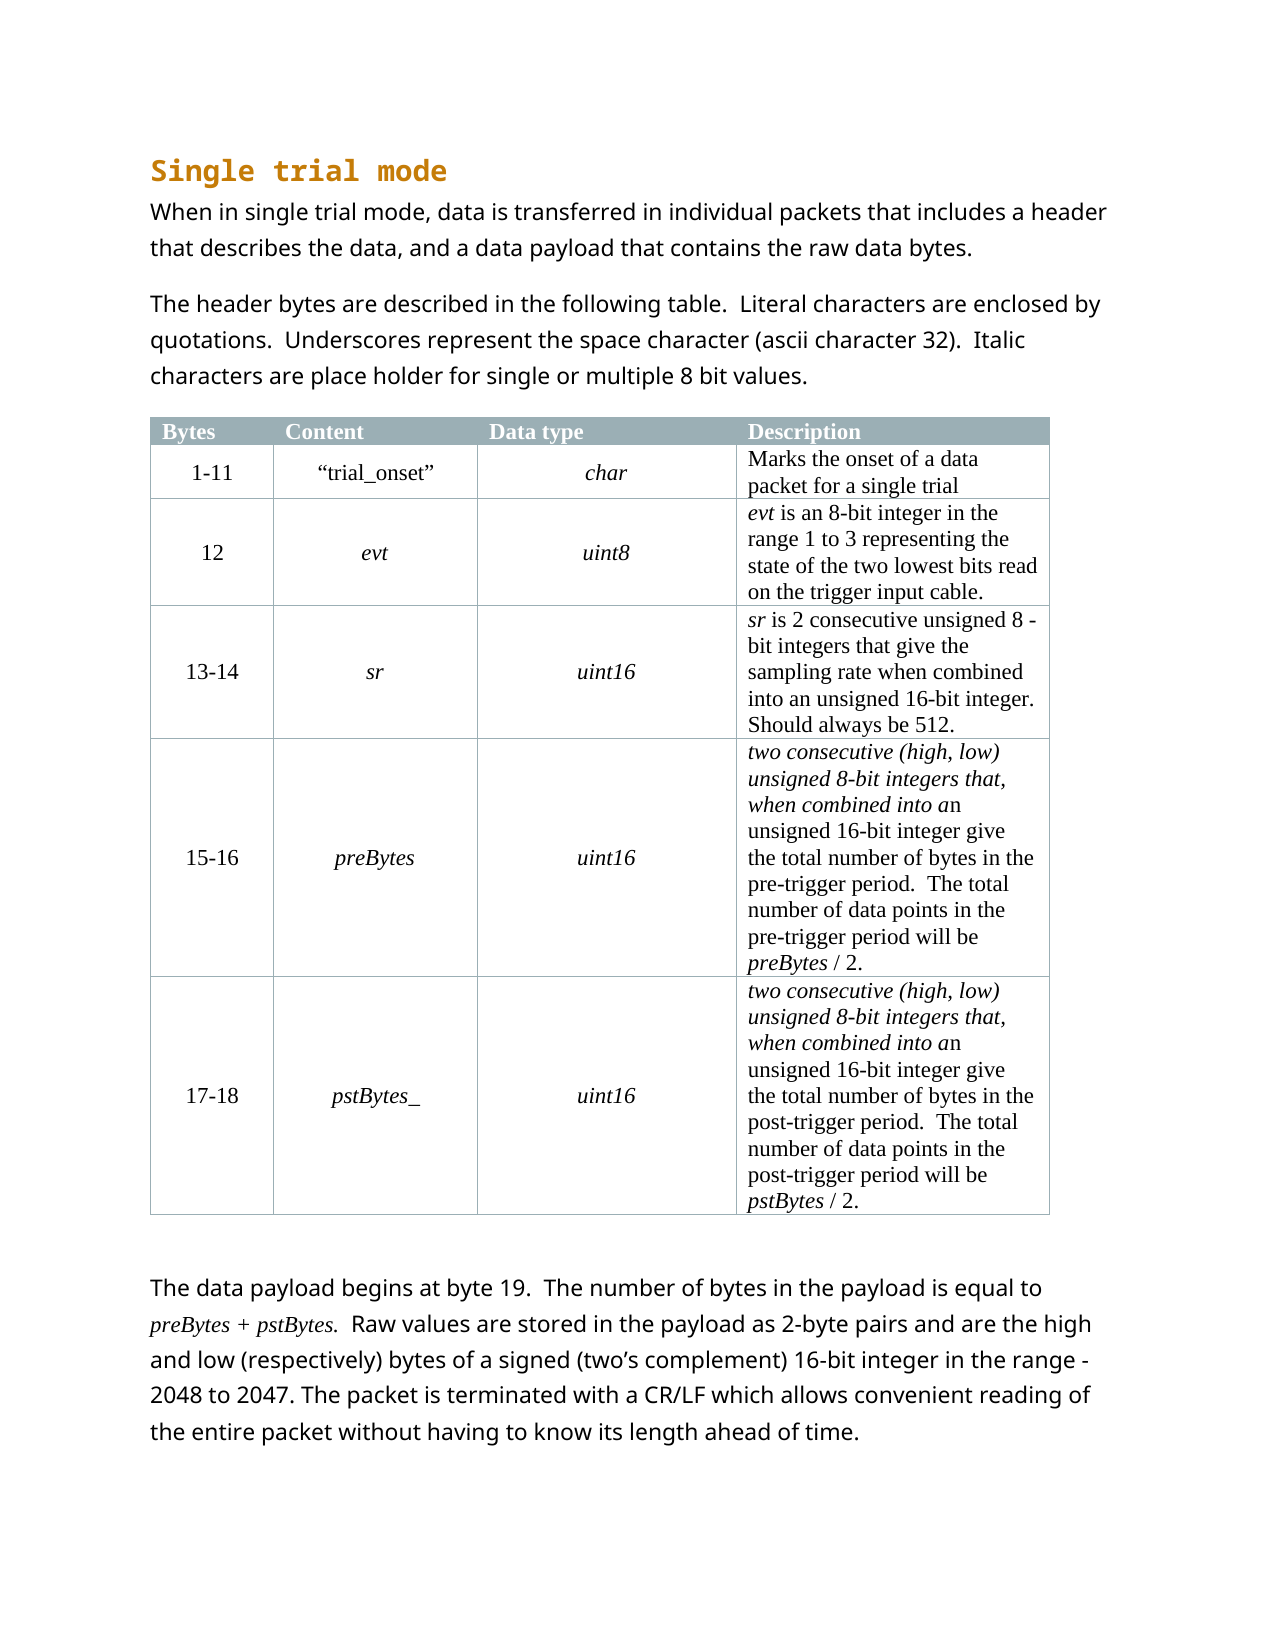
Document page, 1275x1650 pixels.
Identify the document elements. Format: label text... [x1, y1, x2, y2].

table_cell uint16 [478, 977, 736, 1214]
text When in single trial mode, data is transferred in individual packets that includes a header that describes the data, and a data payload that contains the raw data bytes. [150, 196, 1125, 263]
table_cell evt [274, 499, 477, 604]
table_header Data type [478, 418, 736, 444]
text The header bytes are described in the following table. Literal characters are enclosed by quotations. Underscores represent the space character (ascii character 32). Italic characters are place holder for single or multiple 8 bit values. [150, 288, 1125, 391]
table_cell two consecutive (high, low) unsigned 8-bit integers that, when combined into an unsigned 16-bit integer give the total number of bytes in the post-trigger period. The total number of data points in the post-trigger period will be pstBytes / 2. [737, 977, 1049, 1214]
table_cell sr is 2 consecutive unsigned 8 -bit integers that give the sampling rate when combined into an unsigned 16-bit integer. Should always be 512. [737, 606, 1049, 737]
table_cell 17-18 [151, 977, 273, 1214]
table_cell uint8 [478, 499, 736, 604]
table_cell char [478, 445, 736, 498]
table_cell uint16 [478, 606, 736, 737]
table_cell evt is an 8-bit integer in the range 1 to 3 representing the state of the two lowest bits read on the trigger input cable. [737, 499, 1049, 604]
table_cell 15-16 [151, 739, 273, 976]
table_header Content [274, 418, 477, 444]
table_cell Marks the onset of a data packet for a single trial [737, 445, 1049, 498]
table_cell 13-14 [151, 606, 273, 737]
table_cell sr [274, 606, 477, 737]
table_cell 1-11 [151, 445, 273, 498]
subtitle Single trial mode [150, 150, 1125, 190]
table_cell uint16 [478, 739, 736, 976]
table_cell preBytes [274, 739, 477, 976]
table_header Description [737, 418, 1049, 444]
table_header Bytes [151, 418, 273, 444]
text The data payload begins at byte 19. The number of bytes in the payload is equal to preBytes + pstBytes. Raw values are stored in the payload as 2-byte pairs and are the high and low (respectively) bytes of a signed (two’s complement) 16-bit integer in the range -2048 to 2047. The packet is terminated with a CR/LF which allows convenient reading of the entire packet without having to know its length ahead of time. [150, 1272, 1125, 1447]
table_cell two consecutive (high, low) unsigned 8-bit integers that, when combined into an unsigned 16-bit integer give the total number of bytes in the pre-trigger period. The total number of data points in the pre-trigger period will be preBytes / 2. [737, 739, 1049, 976]
table_cell pstBytes_ [274, 977, 477, 1214]
table_cell 12 [151, 499, 273, 604]
table_cell “trial_onset” [274, 445, 477, 498]
